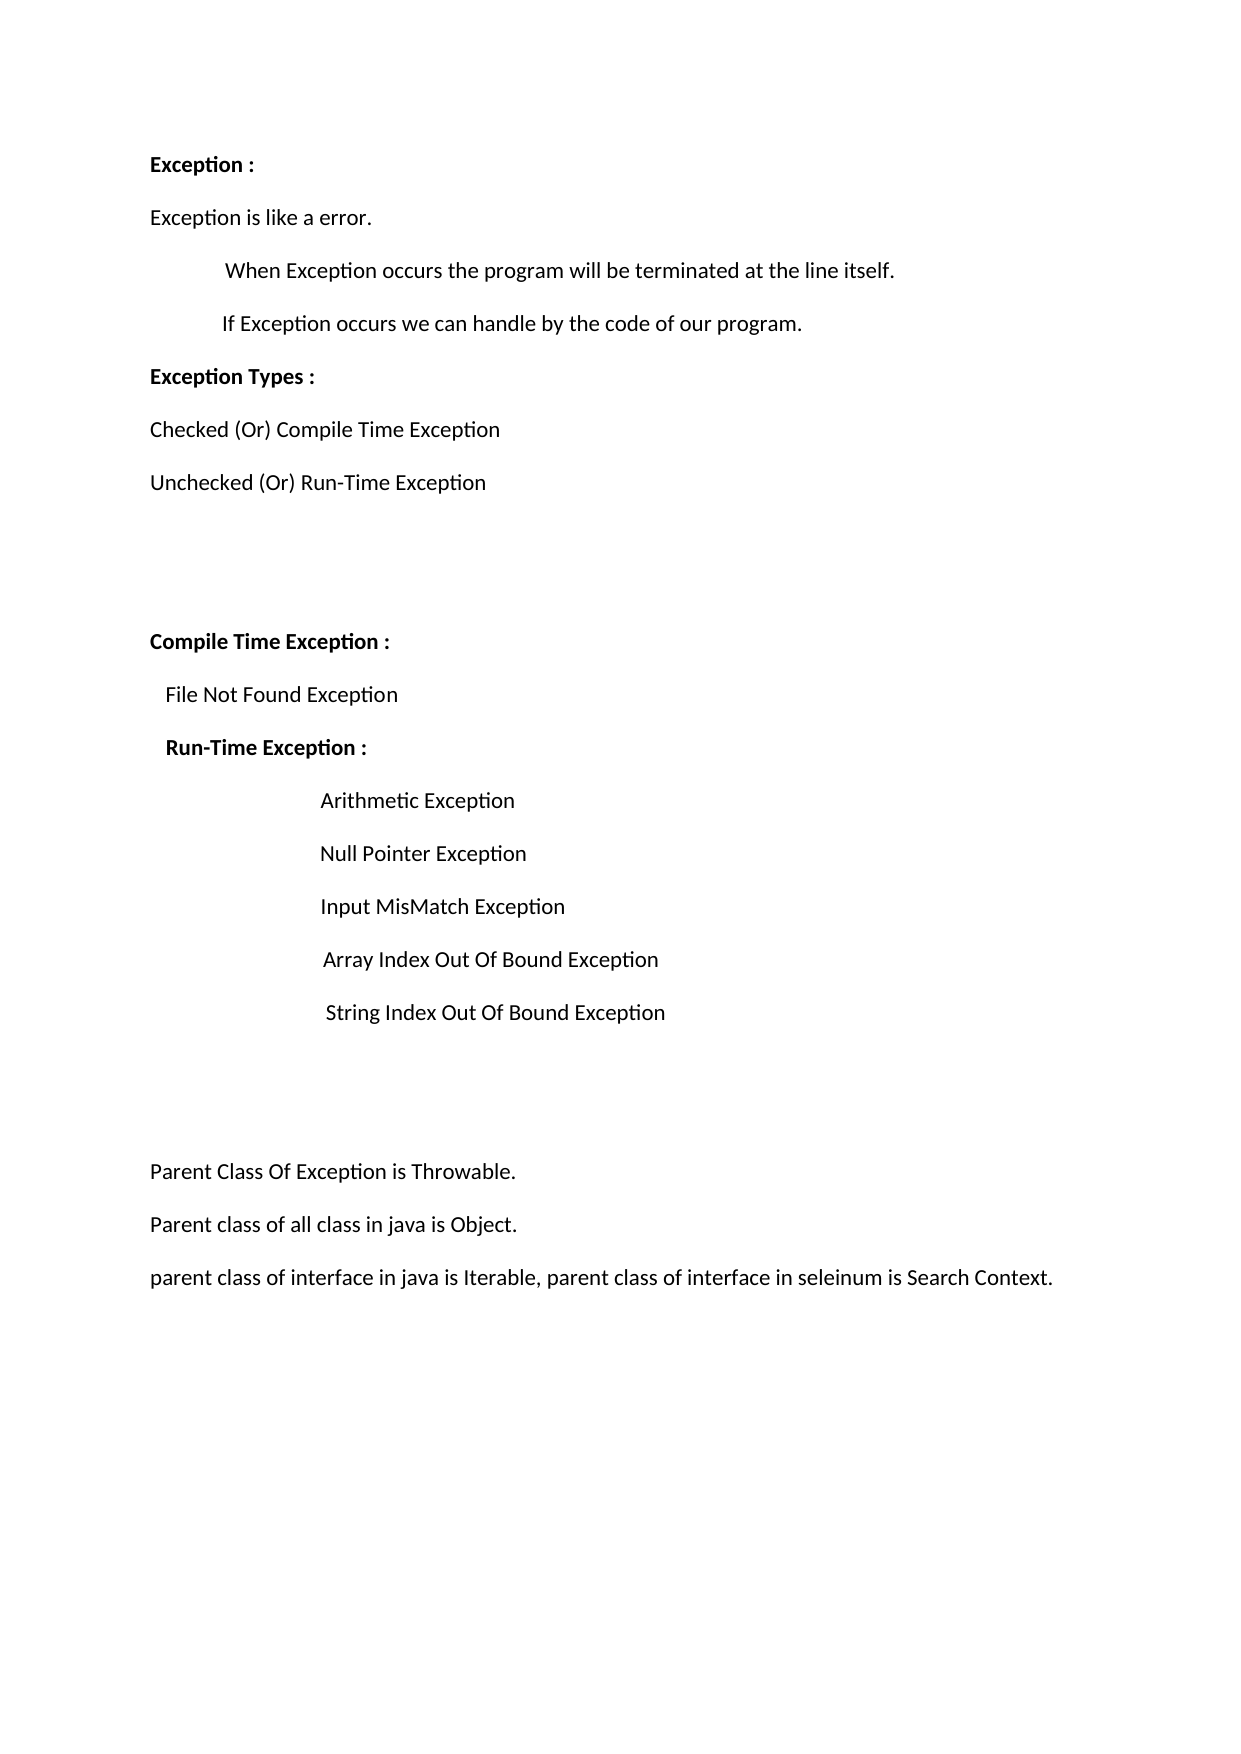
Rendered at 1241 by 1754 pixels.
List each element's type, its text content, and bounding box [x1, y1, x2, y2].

text parent class of interface in java is Iterable, parent class of interface in seleinum is Search Context. [150, 1263, 1090, 1291]
text Exception Types : [150, 362, 1090, 390]
text Input MisMatch Exception [150, 892, 1090, 920]
text Array Index Out Of Bound Exception [150, 945, 1090, 973]
text When Exception occurs the program will be terminated at the line itself. [150, 256, 1090, 284]
text Unchecked (Or) Run-Time Exception [150, 468, 1090, 496]
text Compile Time Exception : [150, 627, 1090, 655]
text Null Pointer Exception [150, 839, 1090, 867]
text Run-Time Exception : [150, 733, 1090, 761]
text Parent class of all class in java is Object. [150, 1210, 1090, 1238]
text File Not Found Exception [150, 680, 1090, 708]
text Parent Class Of Exception is Throwable. [150, 1157, 1090, 1185]
text String Index Out Of Bound Exception [150, 998, 1090, 1026]
text If Exception occurs we can handle by the code of our program. [150, 309, 1090, 337]
text Checked (Or) Compile Time Exception [150, 415, 1090, 443]
text Exception : [150, 150, 1090, 178]
text Exception is like a error. [150, 203, 1090, 231]
text Arithmetic Exception [150, 786, 1090, 814]
